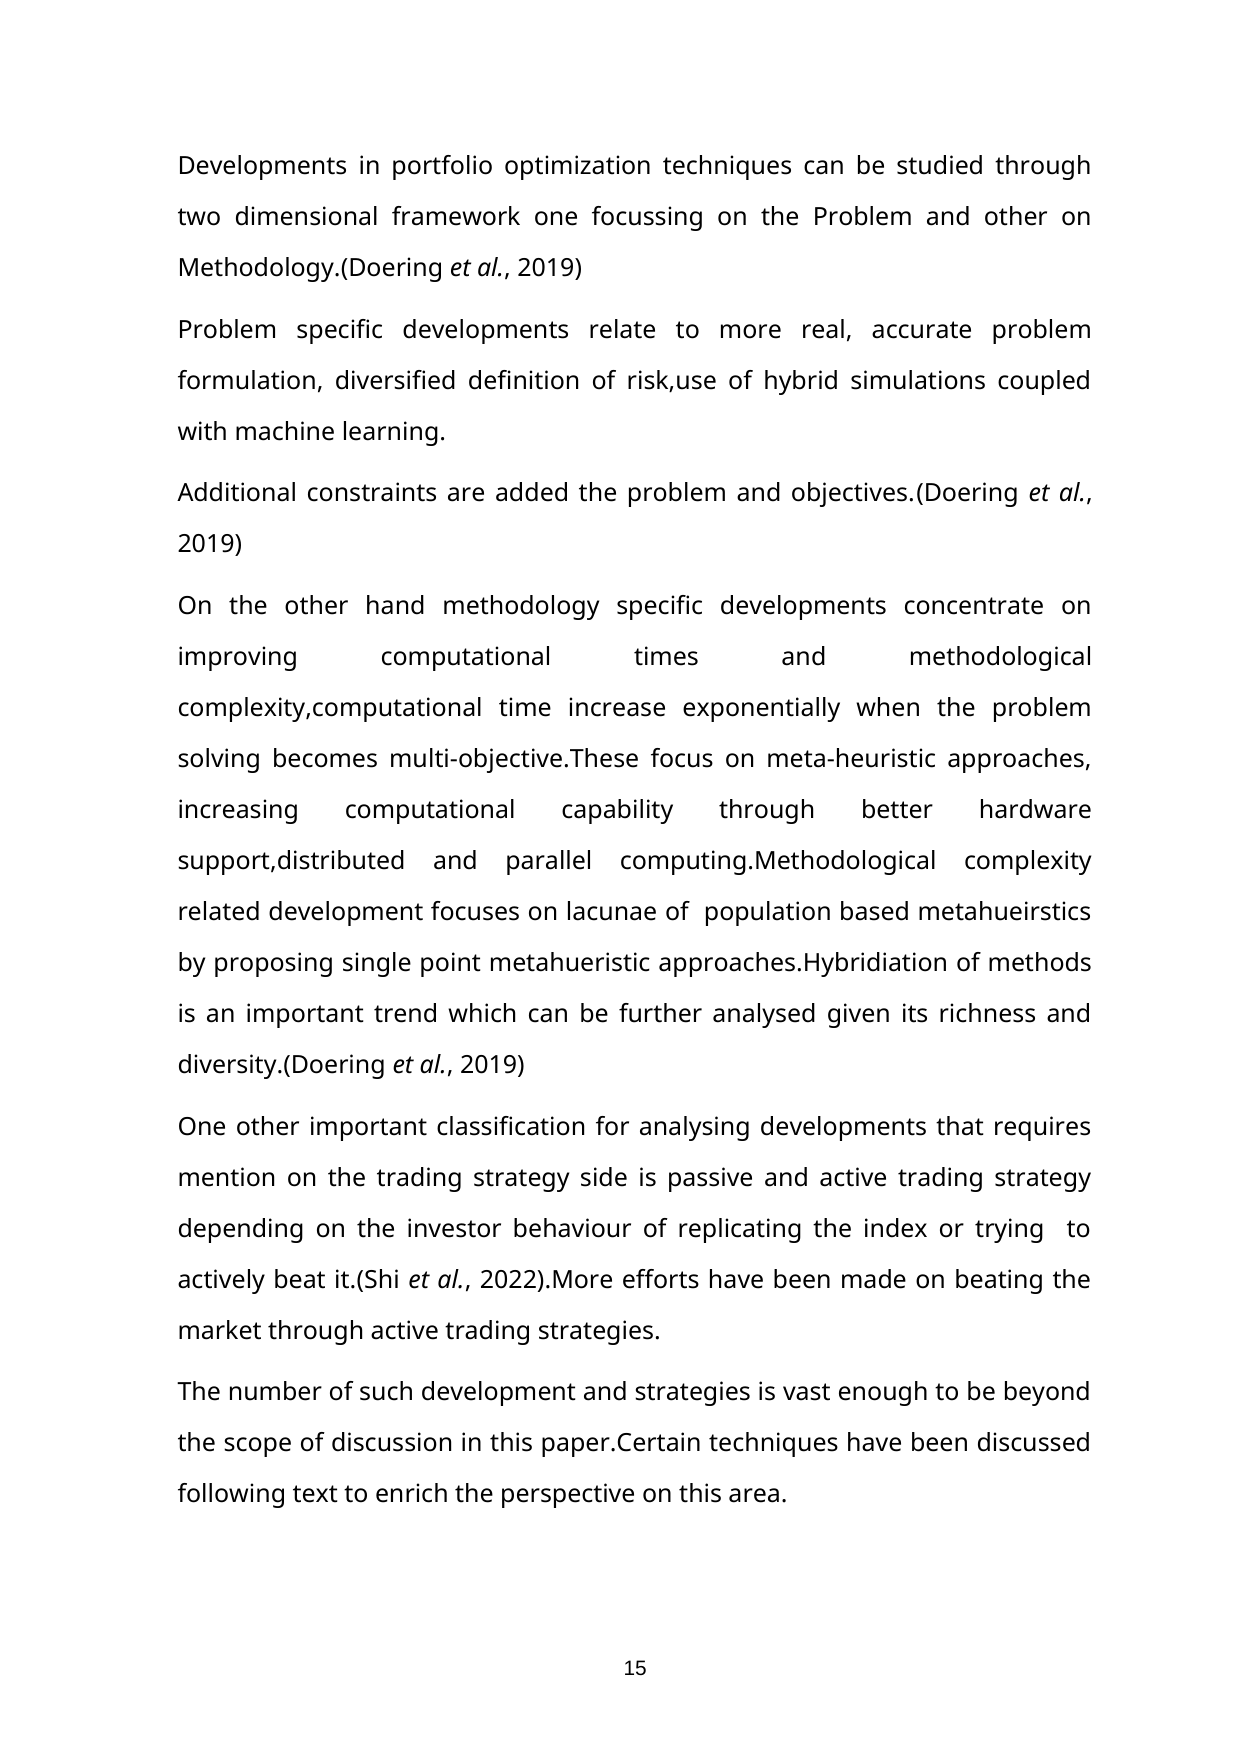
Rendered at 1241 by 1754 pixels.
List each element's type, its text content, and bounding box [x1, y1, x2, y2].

text Developments in portfolio optimization techniques can be studied through two dimensional framework one focussing on the Problem and other on Methodology.(Doering et al., 2019) [177, 148, 1092, 284]
text One other important classification for analysing developments that requires mention on the trading strategy side is passive and active trading strategy depending on the investor behaviour of replicating the index or trying to actively beat it.(Shi et al., 2022).More efforts have been made on beating the market through active trading strategies. [177, 1108, 1092, 1346]
text Problem specific developments relate to more real, accurate problem formulation, diversified definition of risk,use of hybrid simulations coupled with machine learning. [177, 311, 1092, 447]
text The number of such development and strategies is vast enough to be beyond the scope of discussion in this paper.Certain techniques have been discussed following text to enrich the perspective on this area. [177, 1374, 1092, 1510]
text On the other hand methodology specific developments concentrate on improving computational times and methodological complexity,computational time increase exponentially when the problem solving becomes multi-objective.These focus on meta-heuristic approaches, increasing computational capability through better hardware support,distributed and parallel computing.Methodological complexity related development focuses on lacunae of population based metahueirstics by proposing single point metahueristic approaches.Hybridiation of methods is an important trend which can be further analysed given its richness and diversity.(Doering et al., 2019) [177, 587, 1092, 1081]
text Additional constraints are added the problem and objectives.(Doering et al., 2019) [177, 475, 1092, 560]
